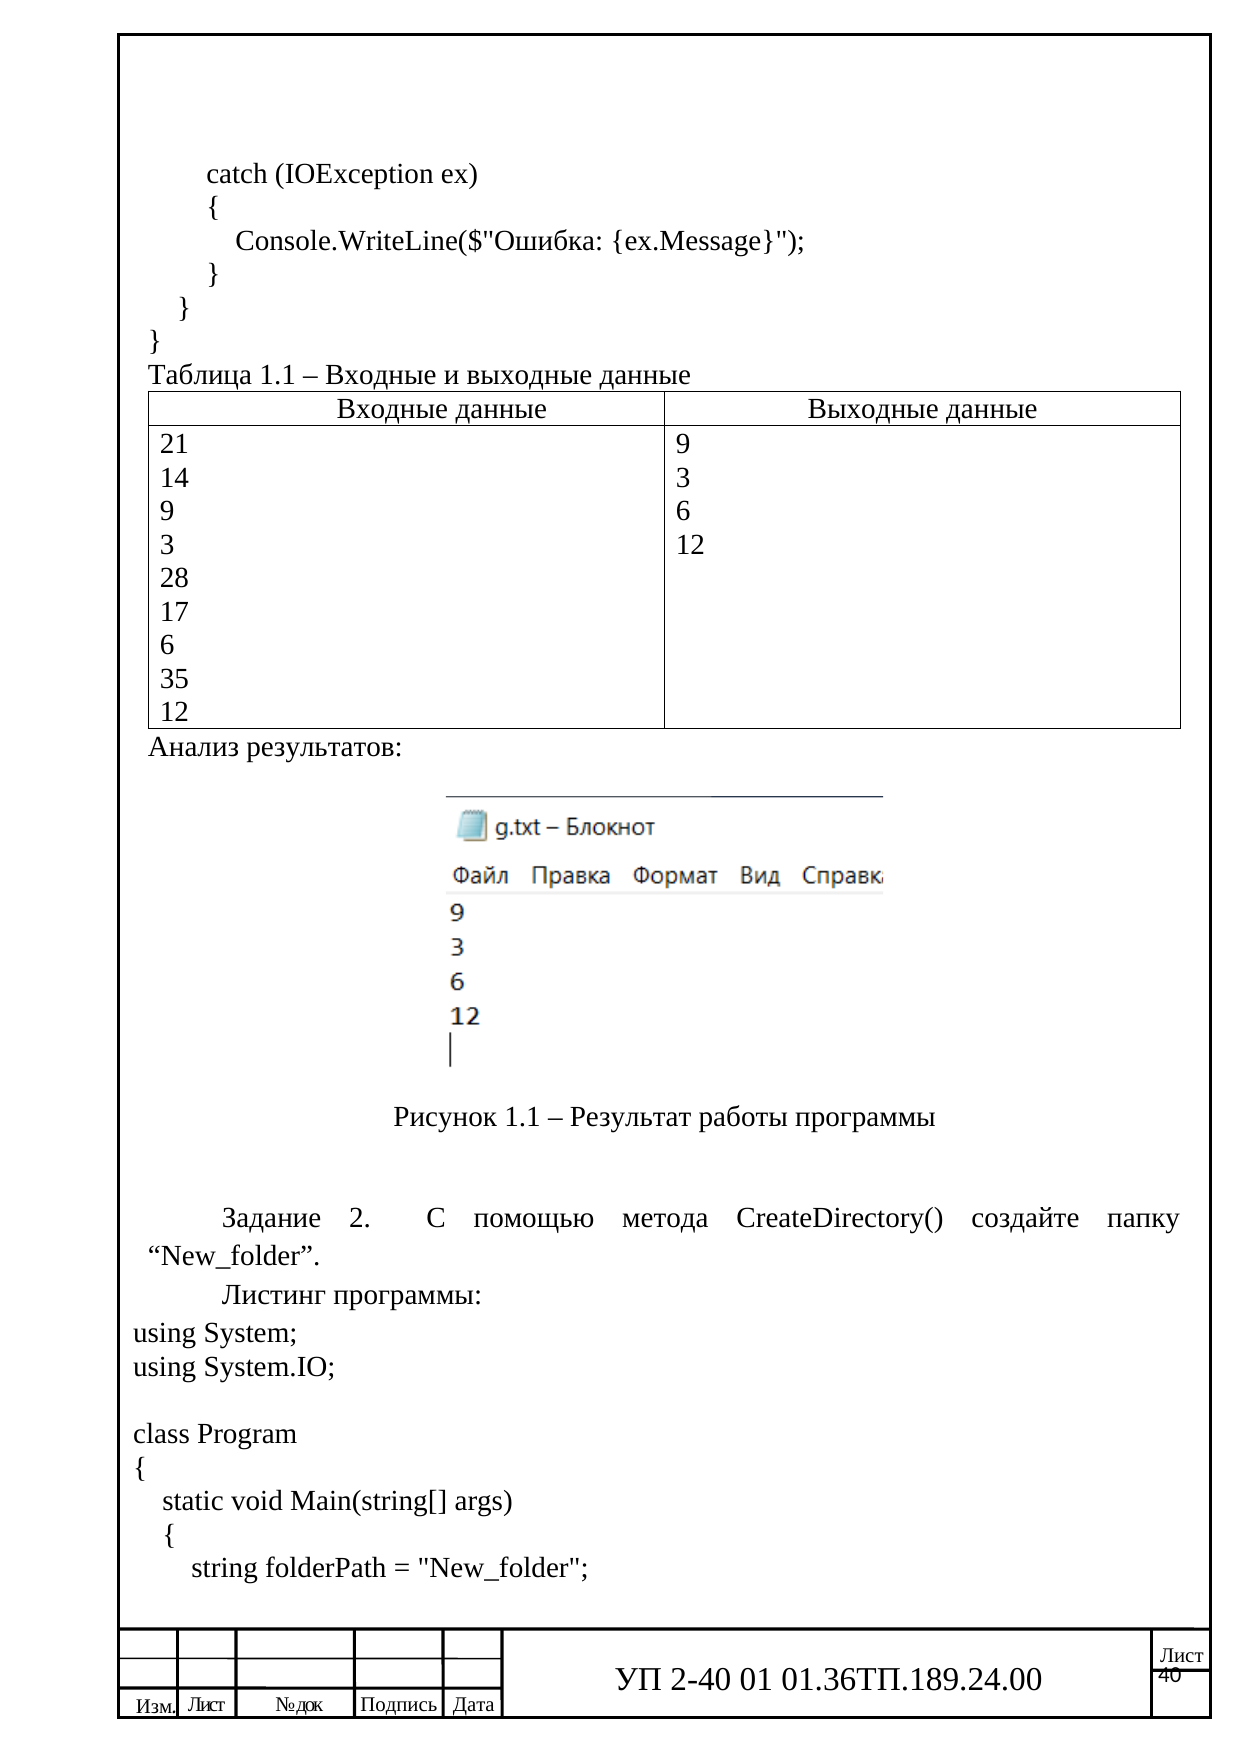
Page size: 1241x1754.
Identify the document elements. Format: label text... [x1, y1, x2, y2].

text Анализ результатов: [148, 729, 1181, 763]
text using System; [133, 1316, 1181, 1349]
text } [148, 290, 1181, 323]
text class Program [133, 1416, 1181, 1450]
text Листинг программы: [148, 1277, 1181, 1311]
table_header Входные данные [149, 392, 664, 425]
text Таблица 1.1 – Входные и выходные данные [148, 357, 1181, 391]
text static void Main(string[] args) [133, 1483, 1181, 1517]
text using System.IO; [133, 1349, 1181, 1383]
text } [148, 256, 1181, 290]
table_cell 9 3 6 12 [665, 426, 1180, 728]
table_cell 21 14 9 3 28 17 6 35 12 [149, 426, 664, 728]
picture [445, 796, 884, 1100]
text string folderPath = "New_folder"; [133, 1550, 1181, 1584]
text { [148, 189, 1181, 223]
text { [133, 1517, 1181, 1550]
text { [133, 1450, 1181, 1483]
text Рисунок 1.1 – Результат работы программы [148, 1099, 1181, 1133]
text Задание 2. С помощью метода CreateDirectory() создайте папку “New_folder”. [148, 1200, 1181, 1272]
table_header Выходные данные [665, 392, 1180, 425]
text catch (IOException ex) [148, 156, 1181, 189]
text } [148, 323, 1181, 357]
text Console.WriteLine($"Ошибка: {ex.Message}"); [148, 223, 1181, 256]
